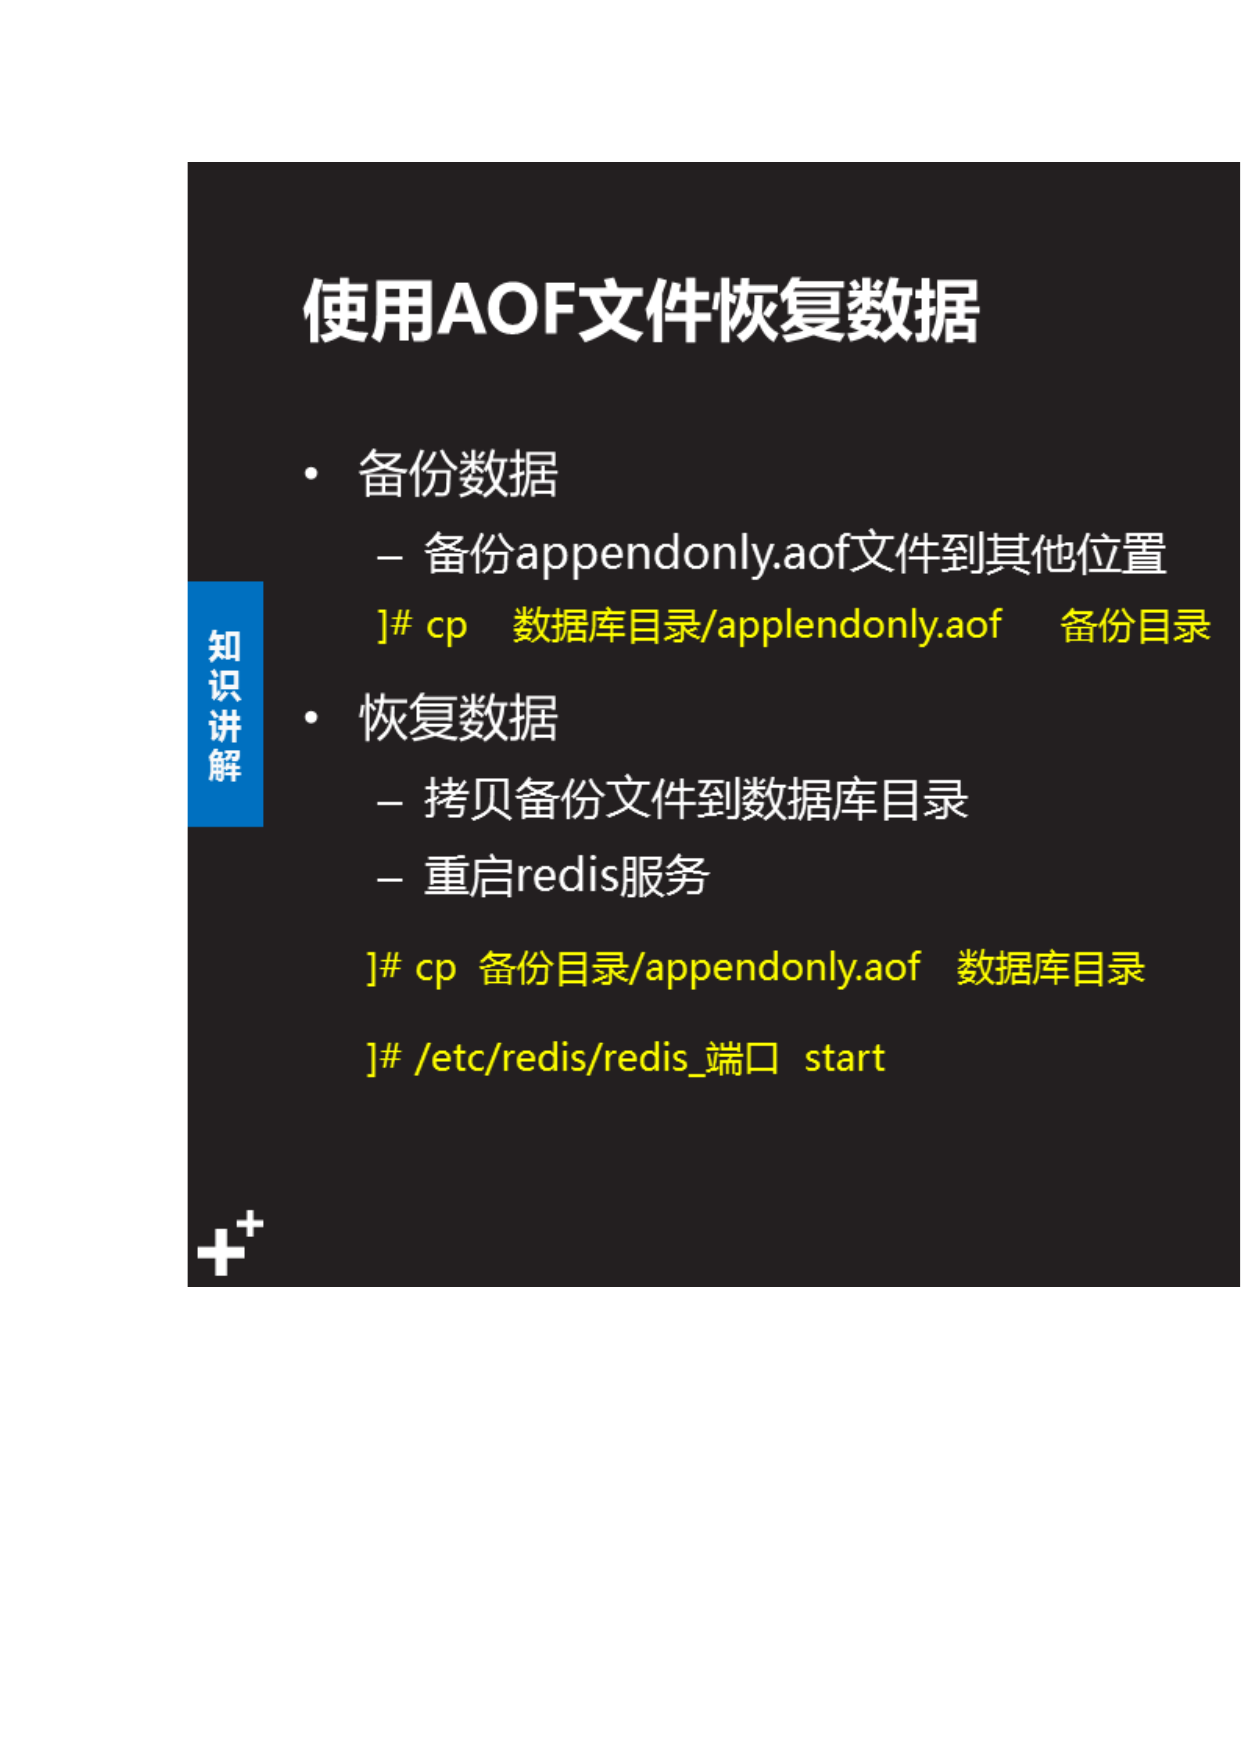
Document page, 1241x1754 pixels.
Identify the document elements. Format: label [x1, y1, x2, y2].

picture [187, 162, 1241, 1287]
